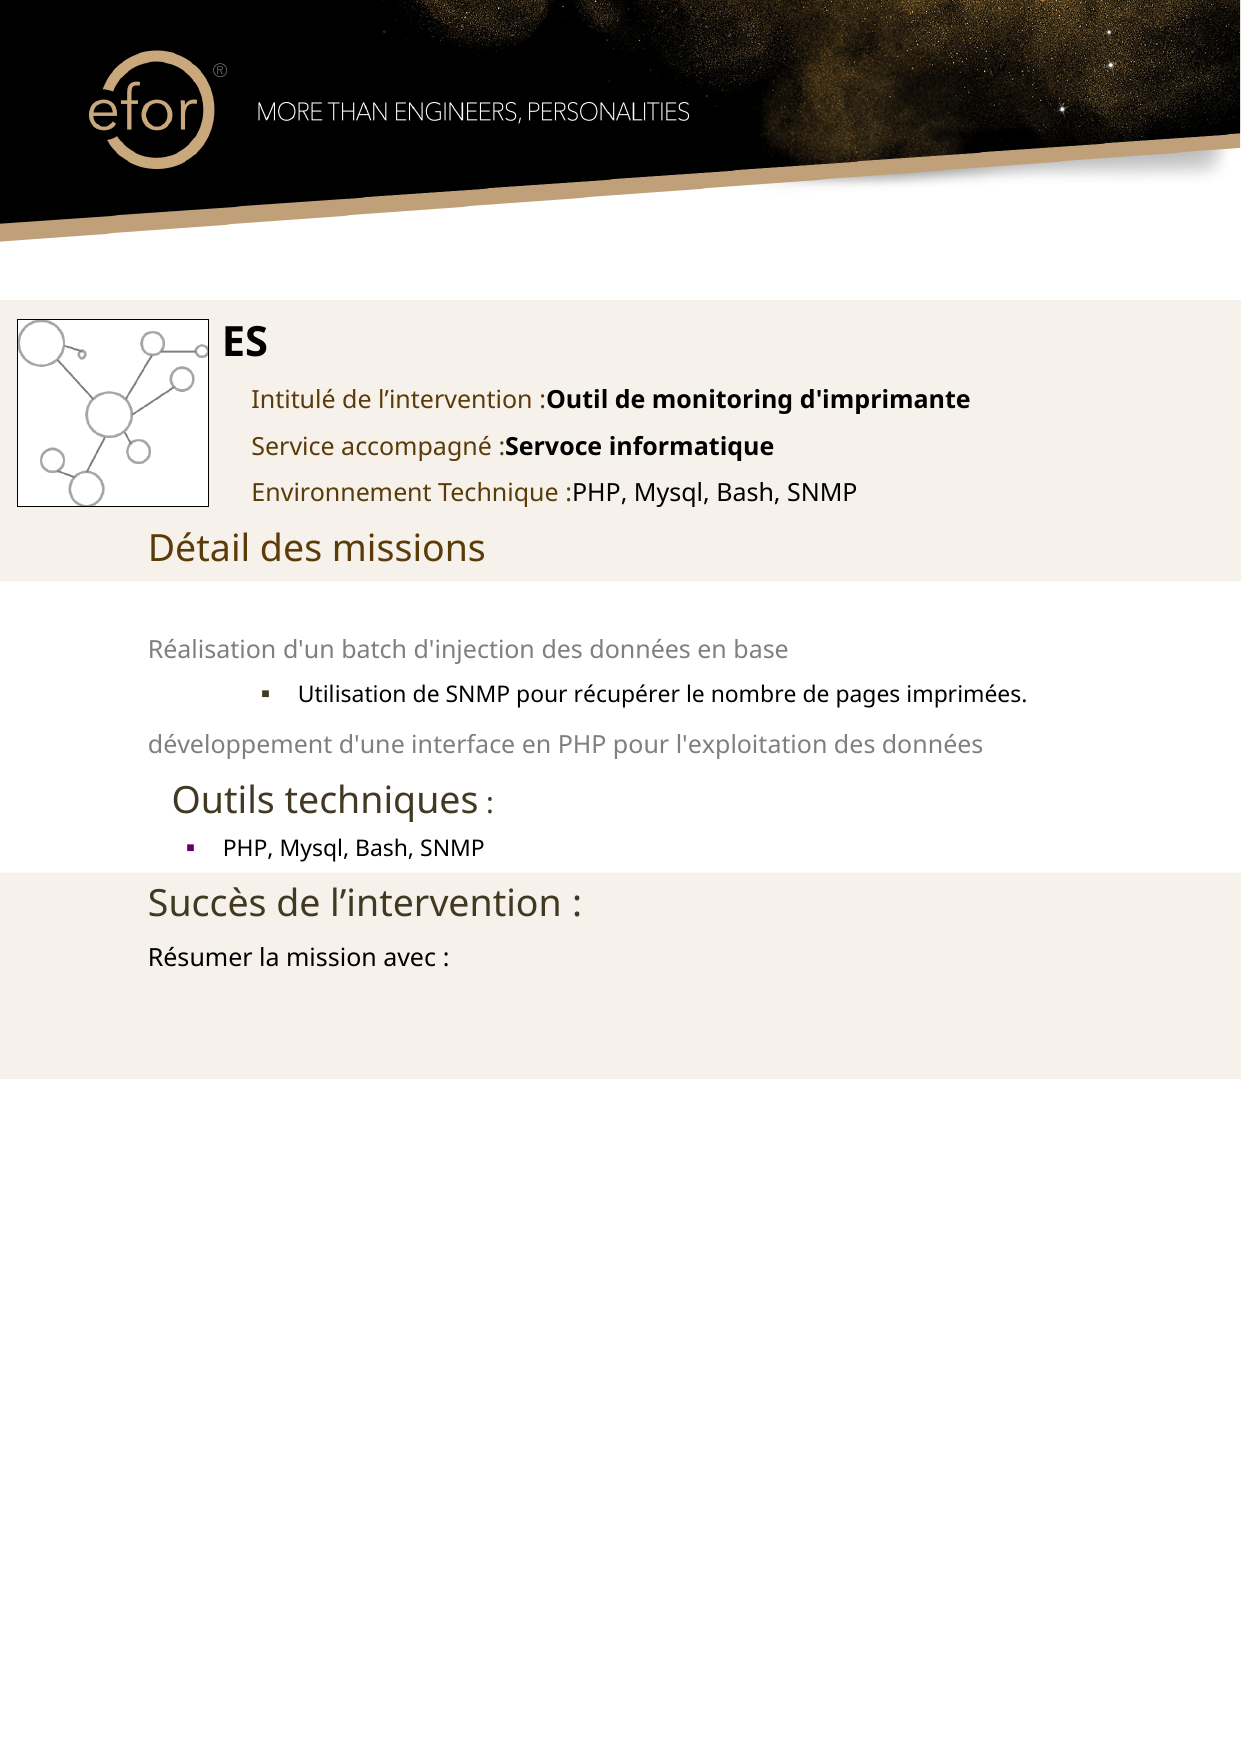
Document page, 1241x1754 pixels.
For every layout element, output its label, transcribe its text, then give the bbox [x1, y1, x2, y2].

picture [18, 320, 208, 506]
subtitle Outils techniques : [171, 773, 1092, 824]
text Détail des missions [148, 521, 1092, 572]
text Réalisation d'un batch d'injection des données en base [148, 631, 1092, 665]
text Succès de l’intervention : [148, 876, 1092, 927]
subtitle ES [222, 312, 1092, 369]
picture [0, 0, 1241, 279]
text Service accompagné :Servoce informatique [251, 428, 1092, 462]
text Résumer la mission avec : [148, 939, 1092, 974]
text développement d'une interface en PHP pour l'exploitation des données [148, 726, 1092, 760]
subtitle Utilisation de SNMP pour récupérer le nombre de pages imprimées. [260, 678, 1092, 709]
text Environnement Technique :PHP, Mysql, Bash, SNMP [251, 475, 1092, 509]
text Intitulé de l’intervention :Outil de monitoring d'imprimante [251, 382, 1092, 416]
list PHP, Mysql, Bash, SNMP [185, 832, 1092, 863]
